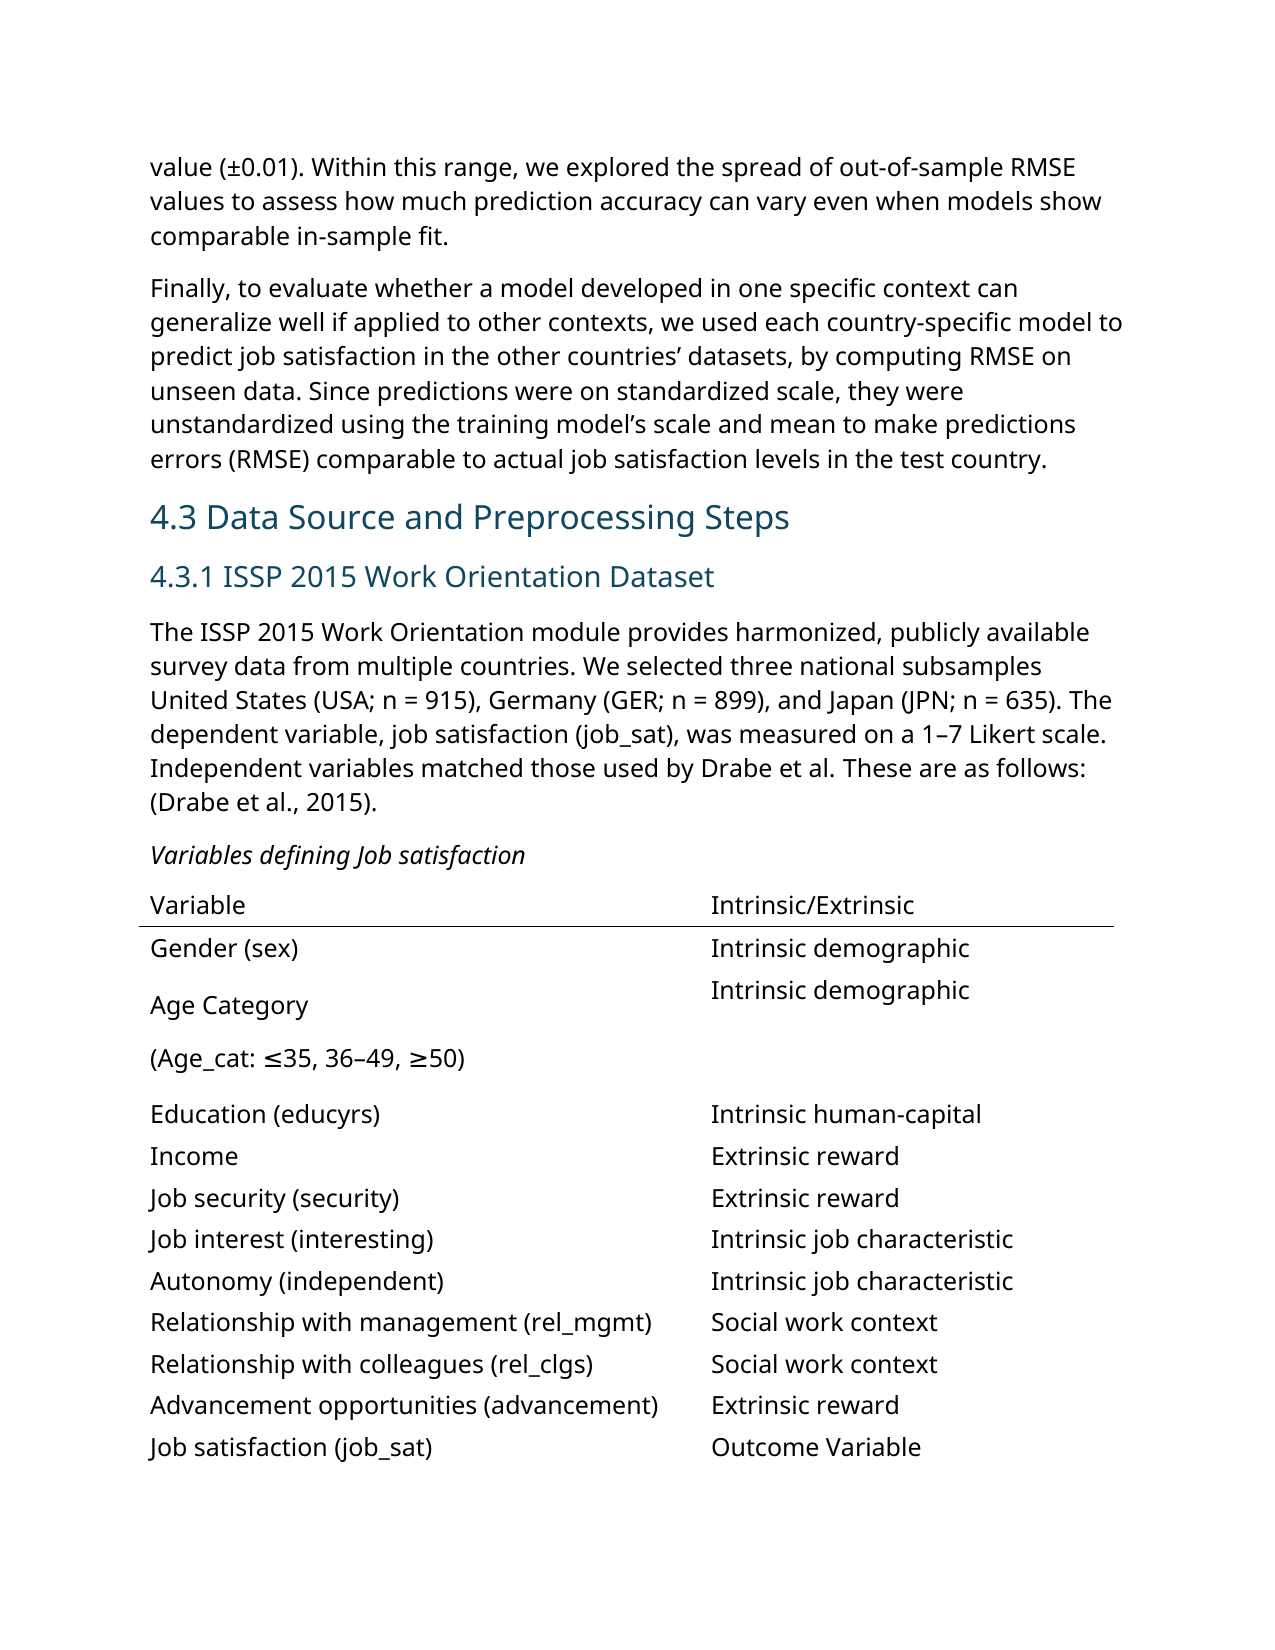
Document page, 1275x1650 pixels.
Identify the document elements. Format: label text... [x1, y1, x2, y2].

table_cell Job security (security) [139, 1176, 699, 1218]
table_cell Job satisfaction (job_sat) [139, 1426, 699, 1467]
table_cell Relationship with management (rel_mgmt) [139, 1301, 699, 1343]
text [150, 150, 1125, 252]
table_cell Income [139, 1135, 699, 1176]
table_cell Education (educyrs) [139, 1093, 699, 1135]
table_cell Job interest (interesting) [139, 1218, 699, 1259]
table_cell Outcome Variable [700, 1426, 1114, 1467]
table_cell Age Category (Age_cat: ≤35, 36–49, ≥50) [139, 969, 699, 1093]
table_cell Intrinsic demographic [700, 927, 1114, 969]
table_cell Social work context [700, 1343, 1114, 1384]
table_cell Autonomy (independent) [139, 1260, 699, 1301]
table_cell Extrinsic reward [700, 1384, 1114, 1426]
table_cell Advancement opportunities (advancement) [139, 1384, 699, 1426]
table_cell Social work context [700, 1301, 1114, 1343]
table_header Variable [139, 884, 699, 926]
text Variables defining Job satisfaction [150, 838, 1125, 872]
subtitle 4.3.1 ISSP 2015 Work Orientation Dataset [150, 556, 1125, 596]
table_header Intrinsic/Extrinsic [700, 884, 1114, 926]
table_cell Relationship with colleagues (rel_clgs) [139, 1343, 699, 1384]
table_cell Extrinsic reward [700, 1135, 1114, 1176]
table_cell Intrinsic demographic [700, 969, 1114, 1093]
subtitle 4.3 Data Source and Preprocessing Steps [150, 494, 1125, 539]
table_cell Intrinsic job characteristic [700, 1260, 1114, 1301]
table_cell Intrinsic human‐capital [700, 1093, 1114, 1135]
table_cell Extrinsic reward [700, 1176, 1114, 1218]
text Finally, to evaluate whether a model developed in one specific context can generalize well if applied to other contexts, we used each country-specific model to predict job satisfaction in the other countries’ datasets, by computing RMSE on unseen data. Since predictions were on standardized scale, they were unstandardized using the training model’s scale and mean to make predictions errors (RMSE) comparable to actual job satisfaction levels in the test country. [150, 271, 1125, 475]
text The ISSP 2015 Work Orientation module provides harmonized, publicly available survey data from multiple countries. We selected three national subsamples United States (USA; n = 915), Germany (GER; n = 899), and Japan (JPN; n = 635). The dependent variable, job satisfaction (job_sat), was measured on a 1–7 Likert scale. Independent variables matched those used by Drabe et al. These are as follows: (Drabe et al., 2015). [150, 614, 1125, 819]
table_cell Intrinsic job characteristic [700, 1218, 1114, 1259]
table_cell Gender (sex) [139, 927, 699, 969]
